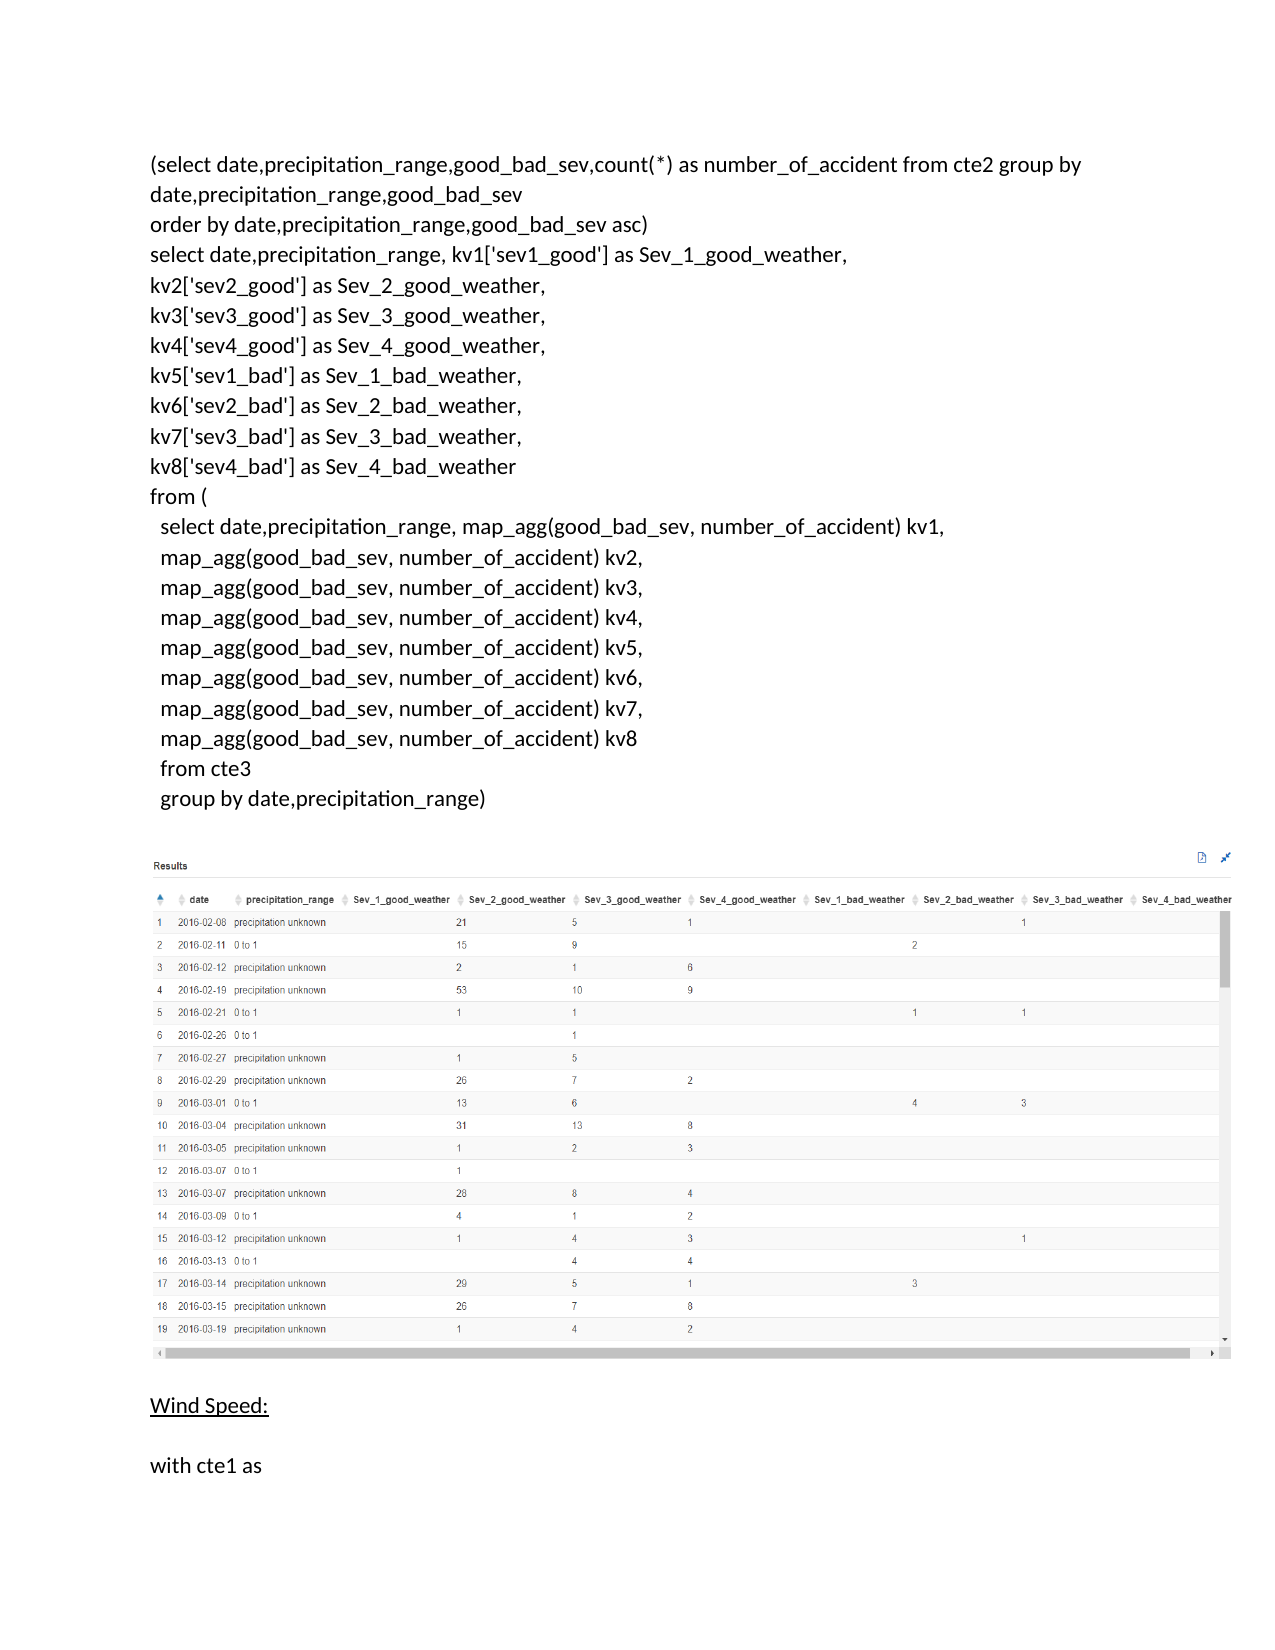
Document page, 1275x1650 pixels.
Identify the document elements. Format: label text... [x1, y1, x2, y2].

text kv8['sev4_bad'] as Sev_4_bad_weather [150, 452, 1125, 480]
text map_agg(good_bad_sev, number_of_accident) kv8 [150, 724, 1125, 752]
text select date,precipitation_range, map_agg(good_bad_sev, number_of_accident) kv1, [150, 512, 1125, 541]
text map_agg(good_bad_sev, number_of_accident) kv2, [150, 543, 1125, 571]
text from ( [150, 482, 1125, 510]
text kv5['sev1_bad'] as Sev_1_bad_weather, [150, 361, 1125, 389]
text kv7['sev3_bad'] as Sev_3_bad_weather, [150, 422, 1125, 450]
text (select date,precipitation_range,good_bad_sev,count(*) as number_of_accident from cte2 group by date,precipitation_range,good_bad_sev [150, 150, 1125, 208]
text with cte1 as [150, 1451, 1125, 1479]
text map_agg(good_bad_sev, number_of_accident) kv5, [150, 633, 1125, 661]
picture [150, 844, 1236, 1359]
text map_agg(good_bad_sev, number_of_accident) kv7, [150, 694, 1125, 722]
text Wind Speed: [150, 1391, 1125, 1419]
text kv2['sev2_good'] as Sev_2_good_weather, [150, 271, 1125, 299]
text map_agg(good_bad_sev, number_of_accident) kv6, [150, 663, 1125, 692]
text kv4['sev4_good'] as Sev_4_good_weather, [150, 331, 1125, 359]
text kv3['sev3_good'] as Sev_3_good_weather, [150, 301, 1125, 329]
text group by date,precipitation_range) [150, 784, 1125, 812]
text from cte3 [150, 754, 1125, 782]
text kv6['sev2_bad'] as Sev_2_bad_weather, [150, 392, 1125, 420]
text select date,precipitation_range, kv1['sev1_good'] as Sev_1_good_weather, [150, 241, 1125, 269]
text order by date,precipitation_range,good_bad_sev asc) [150, 210, 1125, 238]
text map_agg(good_bad_sev, number_of_accident) kv4, [150, 603, 1125, 631]
text map_agg(good_bad_sev, number_of_accident) kv3, [150, 573, 1125, 601]
